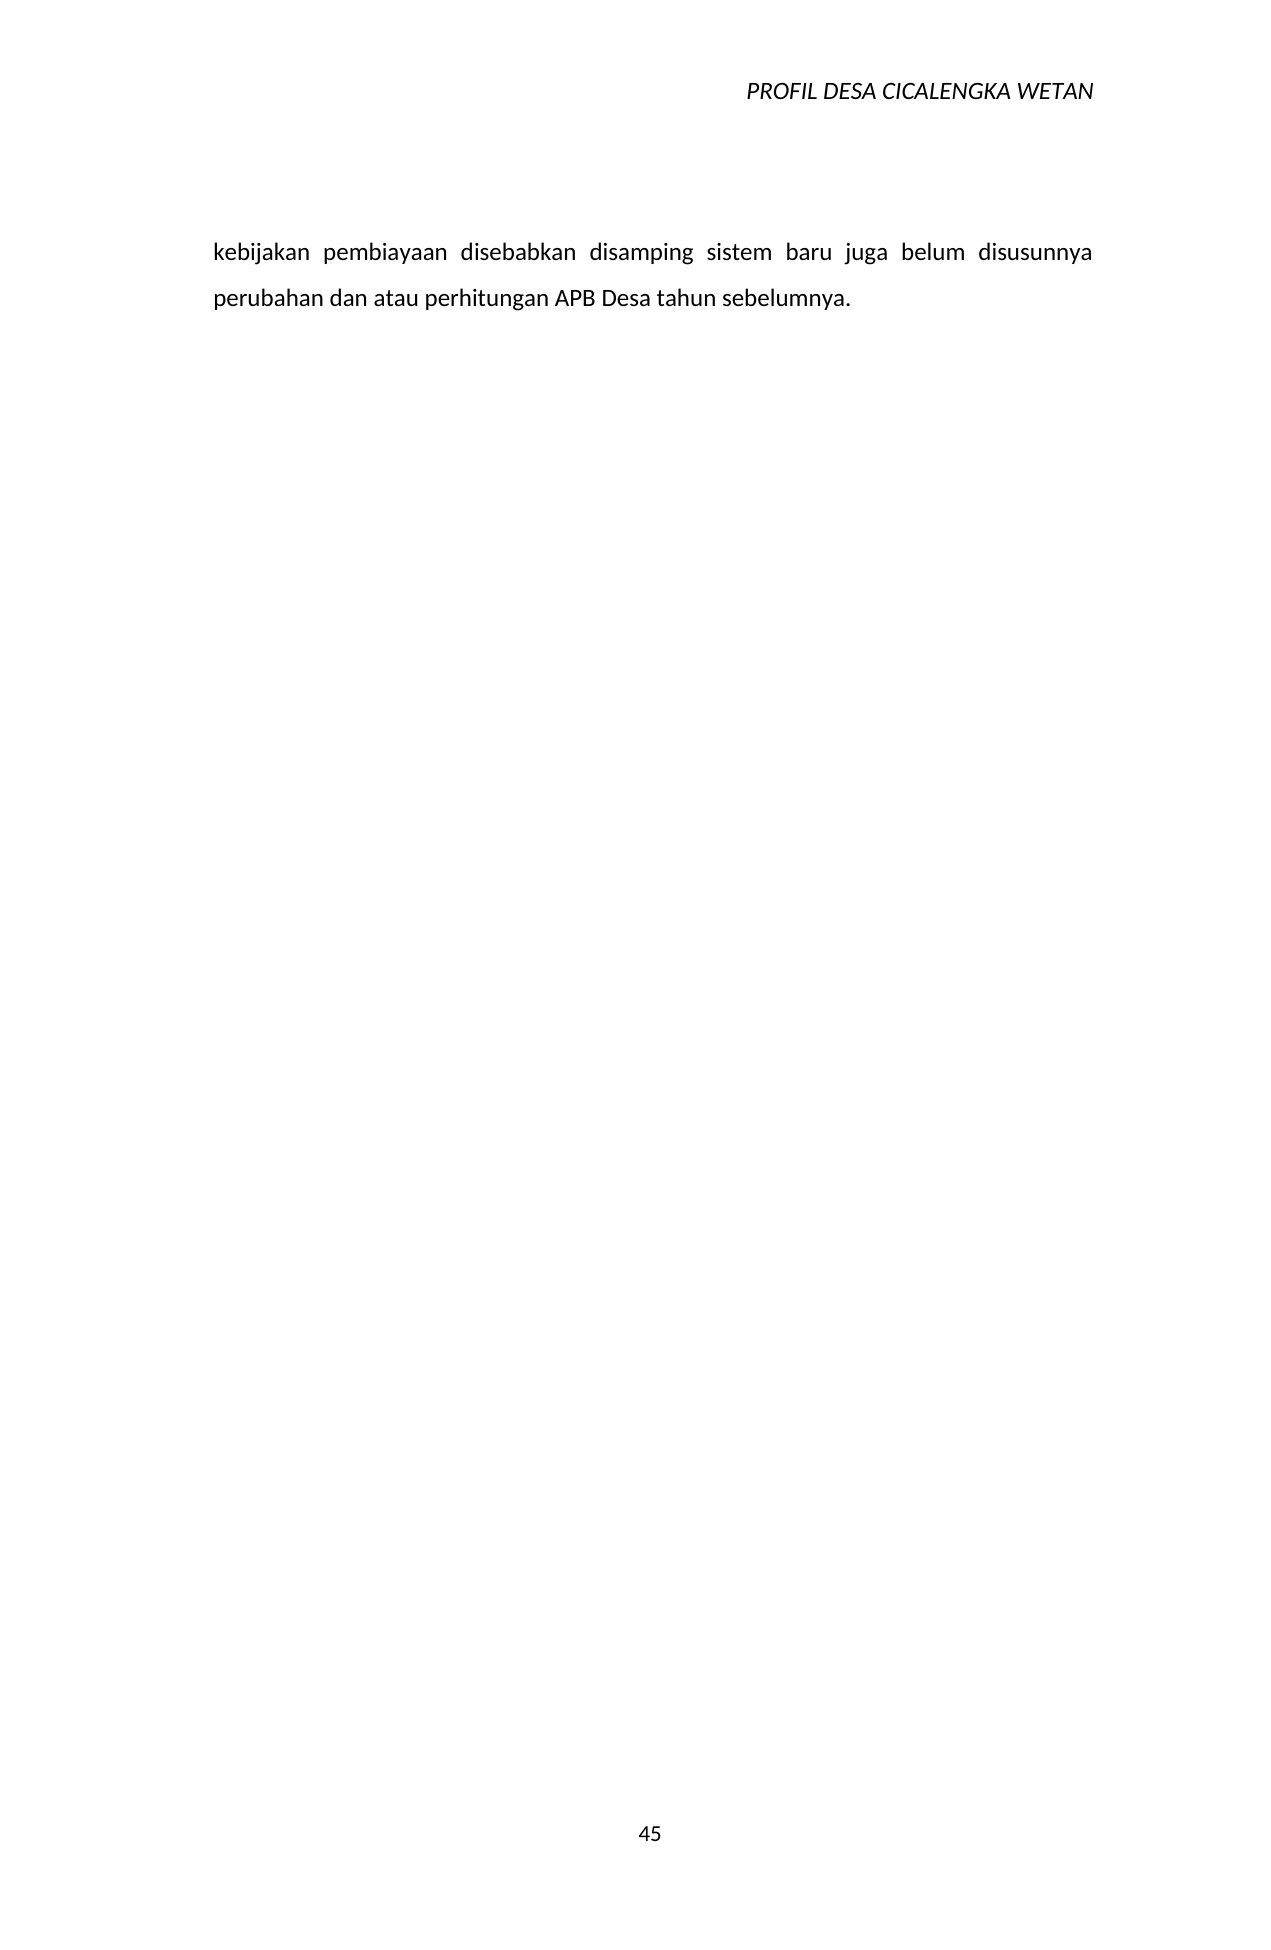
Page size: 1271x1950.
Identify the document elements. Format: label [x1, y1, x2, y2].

text [213, 236, 1094, 312]
